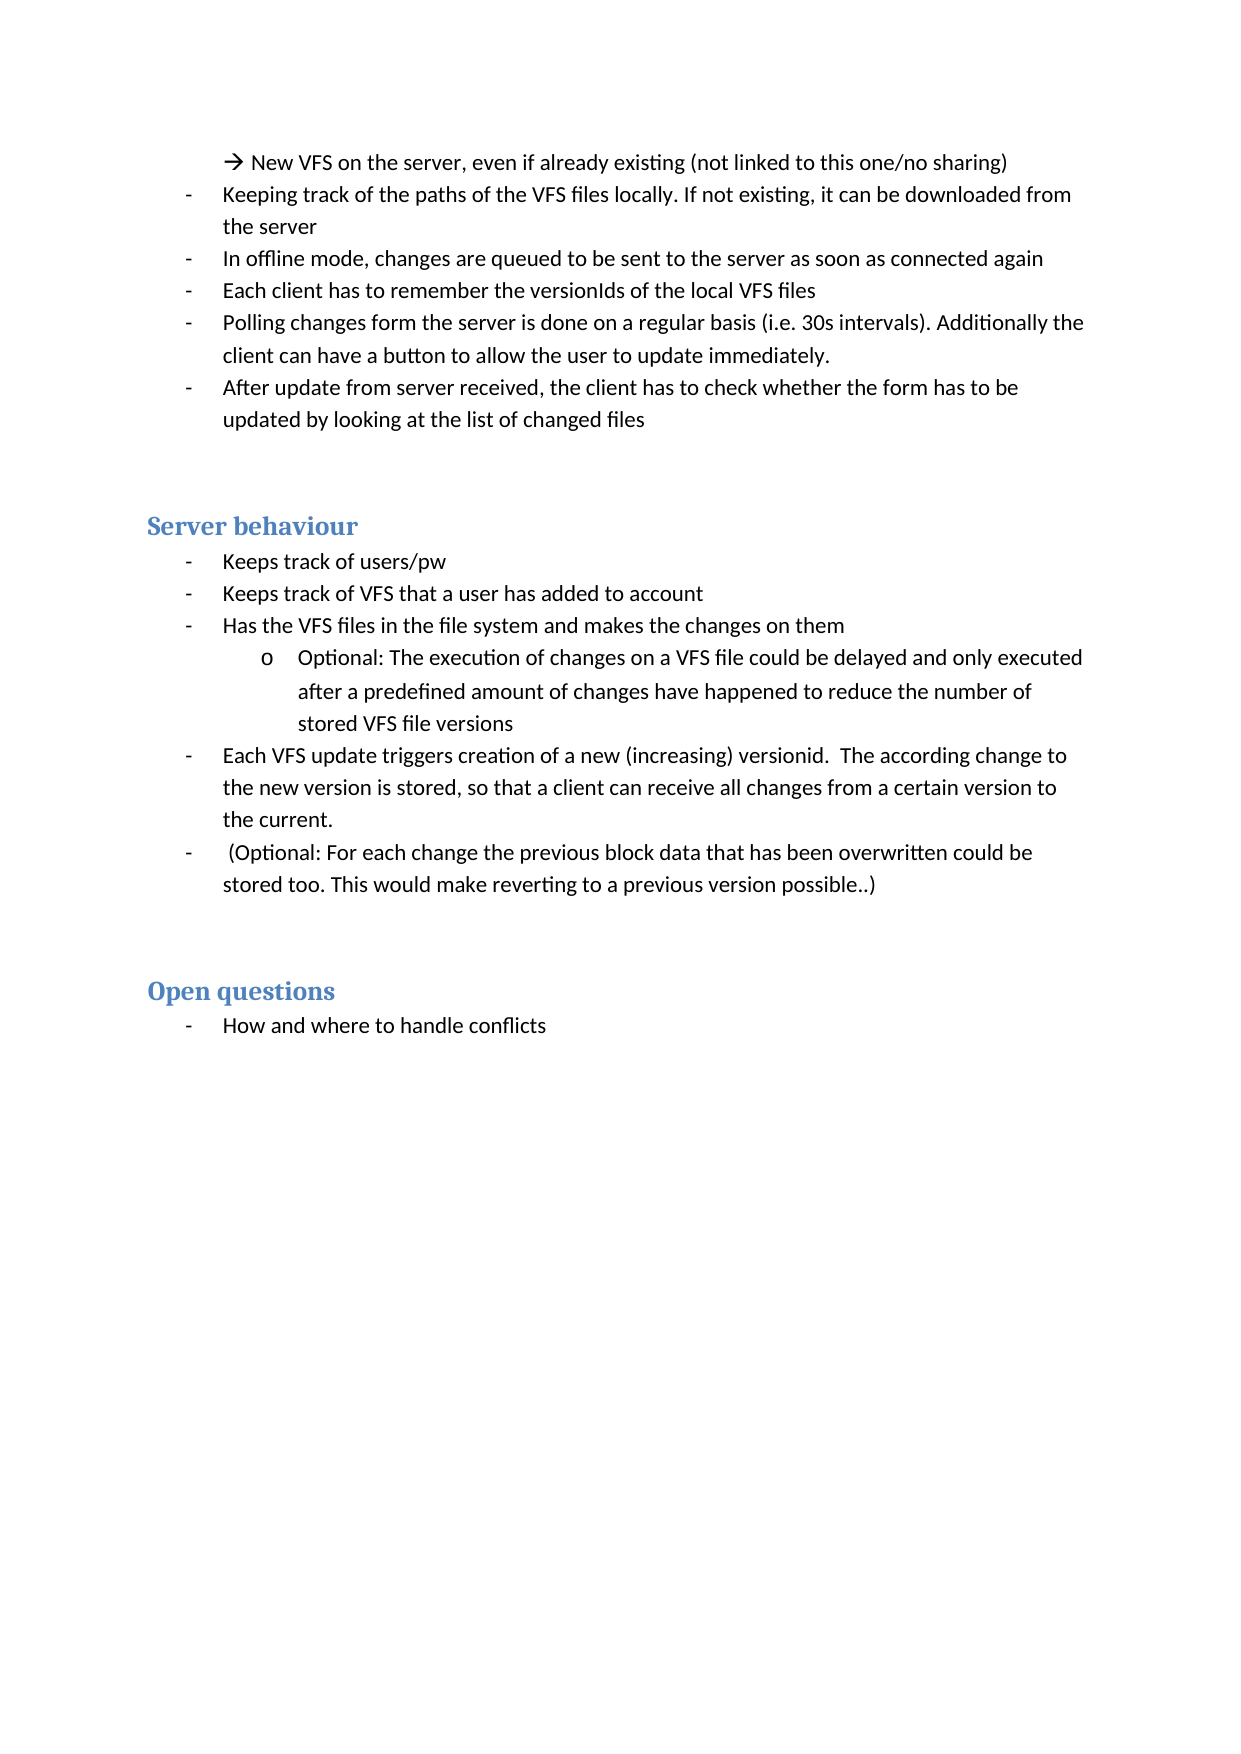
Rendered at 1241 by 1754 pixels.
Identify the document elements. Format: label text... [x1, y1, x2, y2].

list (Optional: For each change the previous block data that has been overwritten could be stored too. This would make reverting to a previous version possible..) [185, 838, 1093, 898]
list Keeps track of VFS that a user has added to account [185, 579, 1093, 607]
list Each client has to remember the versionIds of the local VFS files [185, 276, 1093, 304]
list Polling changes form the server is done on a regular basis (i.e. 30s intervals). Additionally the client can have a button to allow the user to update immediately. [185, 308, 1093, 369]
list New VFS on the server, even if already existing (not linked to this one/no sharing) [223, 148, 1093, 176]
subtitle Open questions [148, 976, 1093, 1007]
list After update from server received, the client has to check whether the form has to be updated by looking at the list of changed files [185, 373, 1093, 433]
subtitle Server behaviour [148, 511, 1093, 542]
list Has the VFS files in the file system and makes the changes on them [185, 611, 1093, 639]
list Keeps track of users/pw [185, 547, 1093, 575]
list Each VFS update triggers creation of a new (increasing) versionid. The according change to the new version is stored, so that a client can receive all changes from a certain version to the current. [185, 741, 1093, 833]
list Optional: The execution of changes on a VFS file could be delayed and only executed after a predefined amount of changes have happened to reduce the number of stored VFS file versions [260, 643, 1093, 737]
list How and where to handle conflicts [185, 1012, 1093, 1040]
list In offline mode, changes are queued to be sent to the server as soon as connected again [185, 244, 1093, 272]
list Keeping track of the paths of the VFS files locally. If not existing, it can be downloaded from the server [185, 180, 1093, 240]
